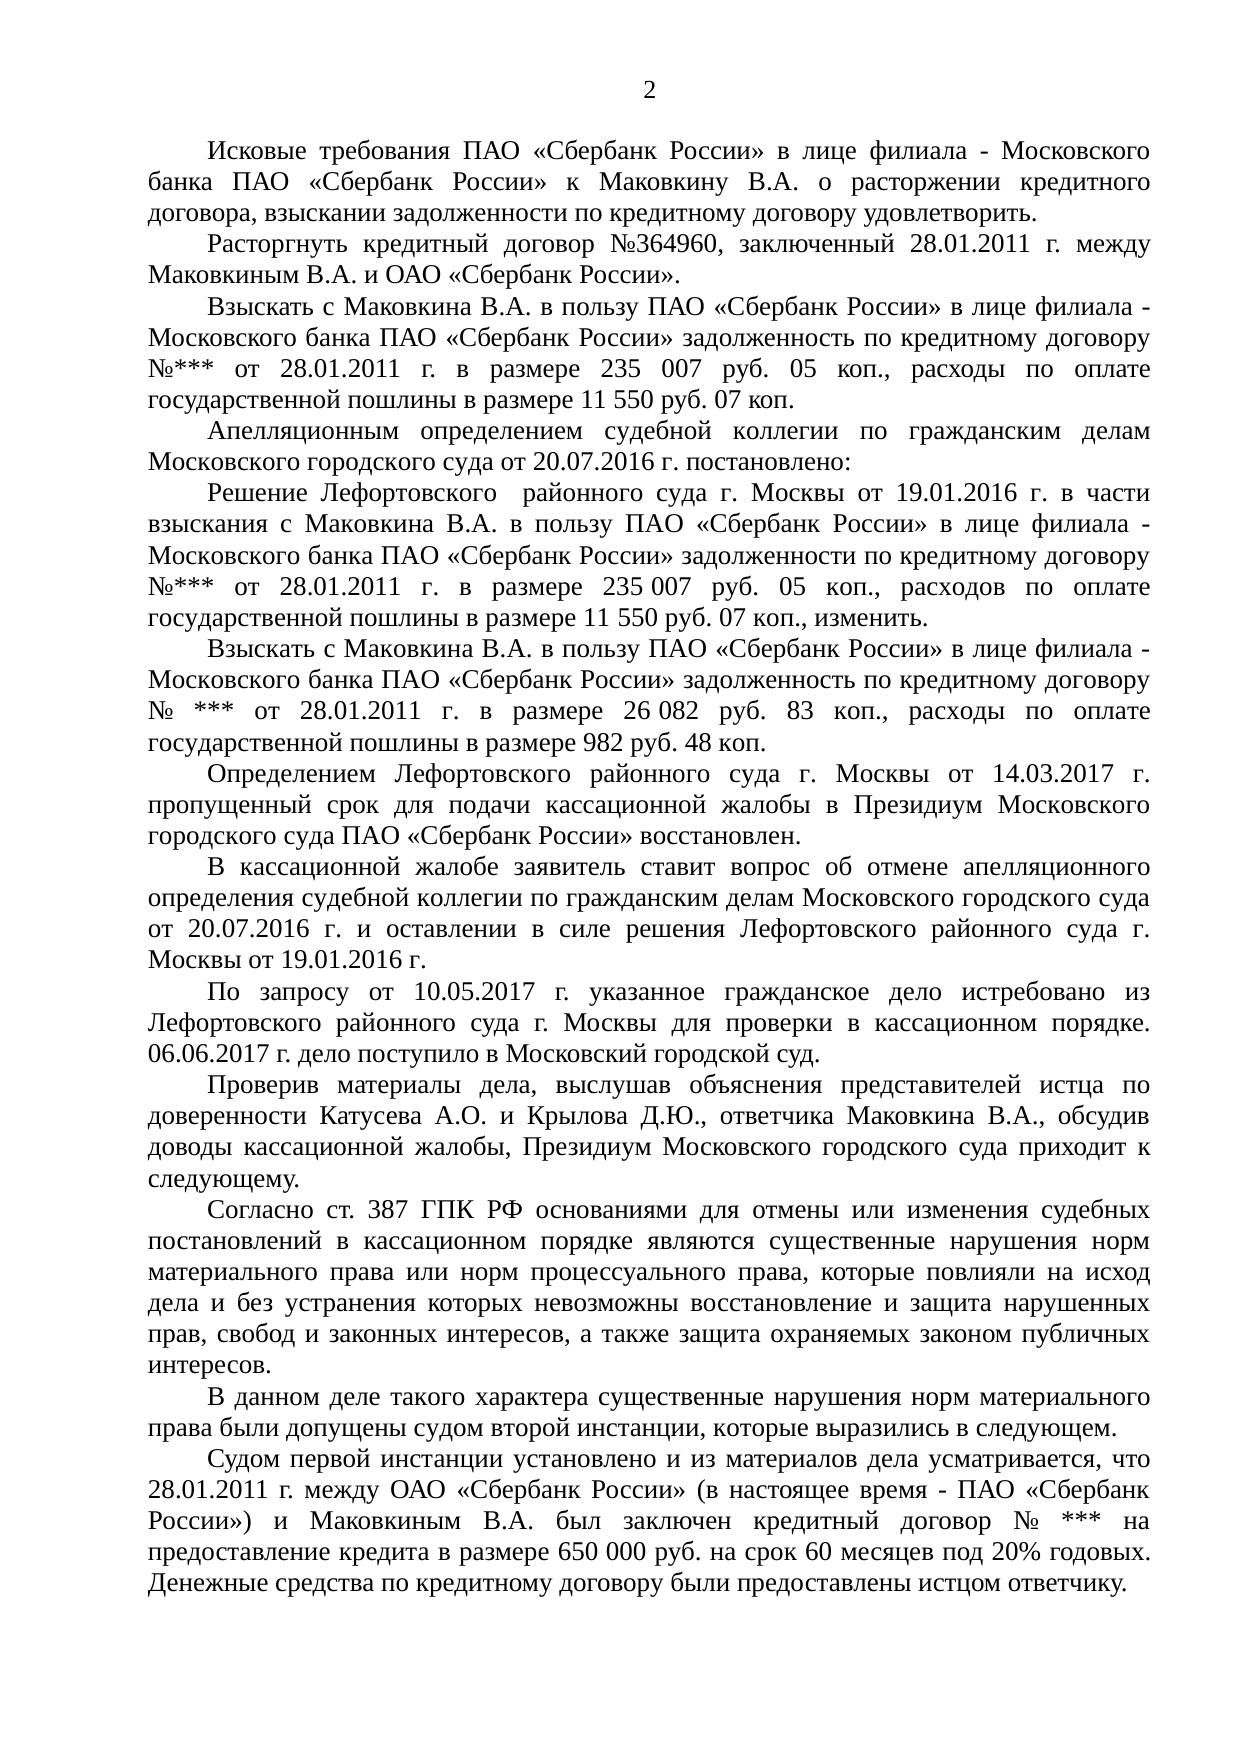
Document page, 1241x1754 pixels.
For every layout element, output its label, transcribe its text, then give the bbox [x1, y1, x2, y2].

text Решение Лефортовского районного суда г. Москвы от 19.01.. в части взыскания с Маковкина В.А. в пользу ПАО «Сбербанк России» в лице филиала - Московского банка ПАО «Сбербанк России» задолженности по кредитному договору №*** от 28.01.2011 г. в размере 235 007 руб. 05 коп., расходов по оплате государственной пошлины в размере 11 550 руб. 07 коп., изменить. [148, 476, 1152, 632]
text Согласно ст. 387 ГПК РФ основаниями для отмены или изменения судебных постановлений в кассационном порядке являются существенные нарушения норм материального права или норм процессуального права, которые повлияли на исход дела и без устранения которых невозможны восстановление и защита нарушенных прав, свобод и законных интересов, а также защита охраняемых законом публичных интересов. [148, 1193, 1152, 1380]
text Определением Лефортовского районного суда г. Москвы от 14.03.2017 г. пропущенный срок для подачи кассационной жалобы в Президиум Московского городского суда ПАО «Сбербанк России» восстановлен. [148, 757, 1152, 850]
text Апелляционным определением судебной коллегии по гражданским делам Московского городского суда от 20.07.2016 г. постановлено: [148, 414, 1152, 476]
text В кассационной жалобе заявитель ставит вопрос об отмене апелляционного определения судебной коллегии по гражданским делам Московского городского суда от 20.07.2016 г. и оставлении в силе решения Лефортовского районного суда г. Москвы от 19.01.2016 г. [148, 850, 1152, 975]
text Расторгнуть кредитный договор №364960, заключенный 28.01.2011 г. между Маковкиным В.А. и ОАО «Сбербанк России». [148, 227, 1152, 289]
text Проверив материалы дела, выслушав объяснения представителей истца по доверенности Катусева А.О. и Крылова Д.Ю., ответчика Маковкина В.А., обсудив доводы кассационной жалобы, Президиум Московского городского суда приходит к следующему. [148, 1068, 1152, 1193]
text Взыскать с Маковкина В.А. в пользу ПАО «Сбербанк России» в лице филиала - Московского банка ПАО «Сбербанк России» задолженность по кредитному договору №*** от 28.01.2011 г. в размере 235 007 руб. 05 коп., расходы по оплате государственной пошлины в размере 11 550 руб. 07 коп. [148, 289, 1152, 414]
text В данном деле такого характера существенные нарушения норм материального права были допущены судом второй инстанции, которые выразились в следующем. [148, 1380, 1152, 1442]
text Судом первой инстанции установлено и из материалов дела усматривается, что 28.01.2011 г. между ОАО «Сбербанк России» (в настоящее время - ПАО «Сбербанк России») и Маковкиным В.А. был заключен кредитный договор № *** на предоставление кредита в размере 650 000 руб. на срок 60 месяцев под 20% годовых. Денежные средства по кредитному договору были предоставлены истцом ответчику. [148, 1442, 1152, 1598]
text По запросу от 10.05.2017 г. указанное гражданское дело истребовано из Лефортовского районного суда г. Москвы для проверки в кассационном порядке. 06.06.2017 г. дело поступило в Московский городской суд. [148, 975, 1152, 1068]
text Исковые требования ПАО «Сбербанк России» в лице филиала - Московского банка ПАО «Сбербанк России» к Маковкину В.А. о расторжении кредитного договора, взыскании задолженности по кредитному договору удовлетворить. [148, 134, 1152, 227]
text Взыскать с Маковкина В.А. в пользу ПАО «Сбербанк России» в лице филиала - Московского банка ПАО «Сбербанк России» задолженность по кредитному договору № *** от 28.01.2011 г. в размере 26 082 руб. 83 коп., расходы по оплате государственной пошлины в размере 982 руб. 48 коп. [148, 632, 1152, 757]
